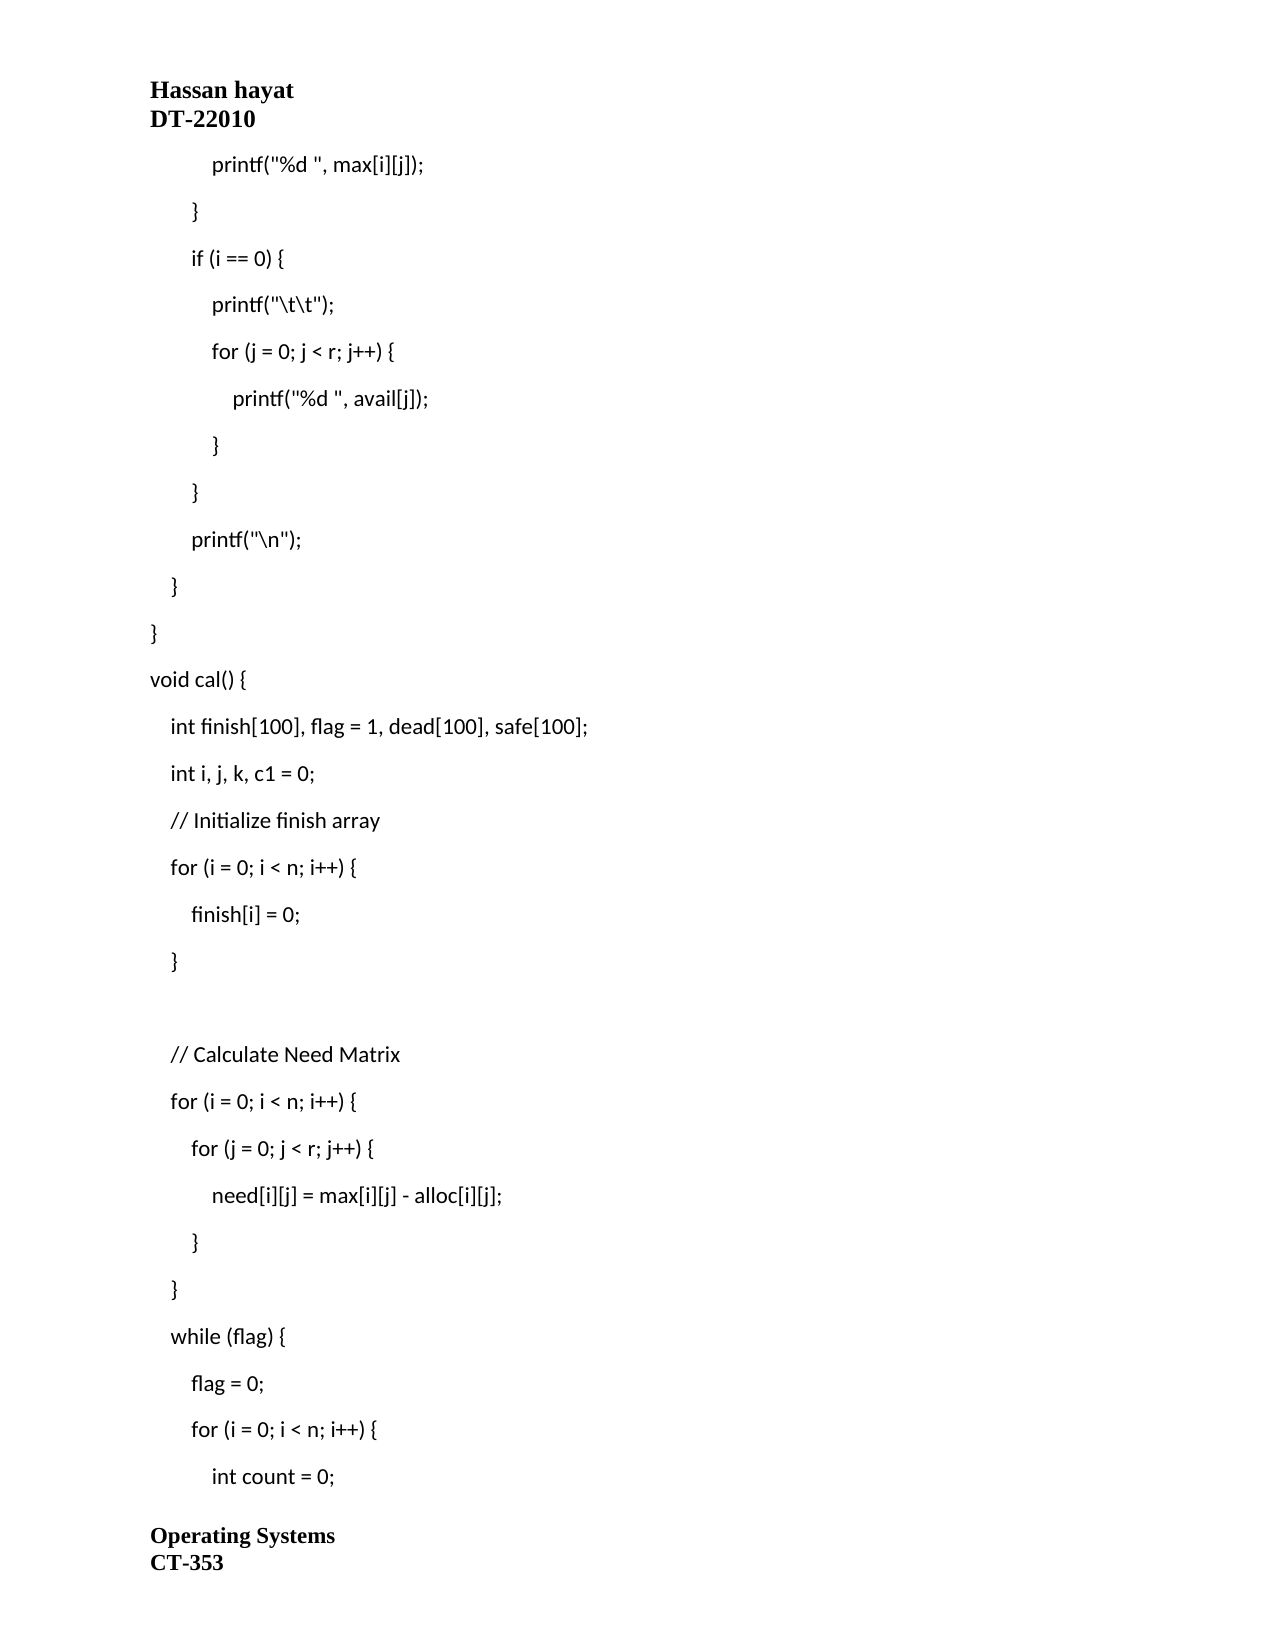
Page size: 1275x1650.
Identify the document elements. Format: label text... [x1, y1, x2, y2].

text printf("\n"); [150, 525, 1125, 553]
text flag = 0; [150, 1369, 1125, 1397]
text for (j = 0; j < r; j++) { [150, 337, 1125, 366]
text printf("\t\t"); [150, 291, 1125, 319]
text for (j = 0; j < r; j++) { [150, 1134, 1125, 1162]
text } [150, 619, 1125, 647]
text void cal() { [150, 666, 1125, 694]
text } [150, 197, 1125, 225]
text } [150, 947, 1125, 975]
text // Initialize finish array [150, 806, 1125, 834]
text finish[i] = 0; [150, 900, 1125, 928]
text // Calculate Need Matrix [150, 1041, 1125, 1069]
text printf("%d ", avail[j]); [150, 384, 1125, 412]
text while (flag) { [150, 1322, 1125, 1350]
text need[i][j] = max[i][j] - alloc[i][j]; [150, 1181, 1125, 1209]
text int i, j, k, c1 = 0; [150, 759, 1125, 787]
text if (i == 0) { [150, 244, 1125, 272]
text for (i = 0; i < n; i++) { [150, 1416, 1125, 1444]
text for (i = 0; i < n; i++) { [150, 853, 1125, 881]
text } [150, 431, 1125, 459]
text int finish[100], flag = 1, dead[100], safe[100]; [150, 712, 1125, 741]
text } [150, 1275, 1125, 1303]
text for (i = 0; i < n; i++) { [150, 1087, 1125, 1116]
text int count = 0; [150, 1462, 1125, 1491]
text } [150, 1228, 1125, 1256]
text } [150, 572, 1125, 600]
text printf("%d ", max[i][j]); [150, 150, 1125, 178]
text } [150, 478, 1125, 506]
